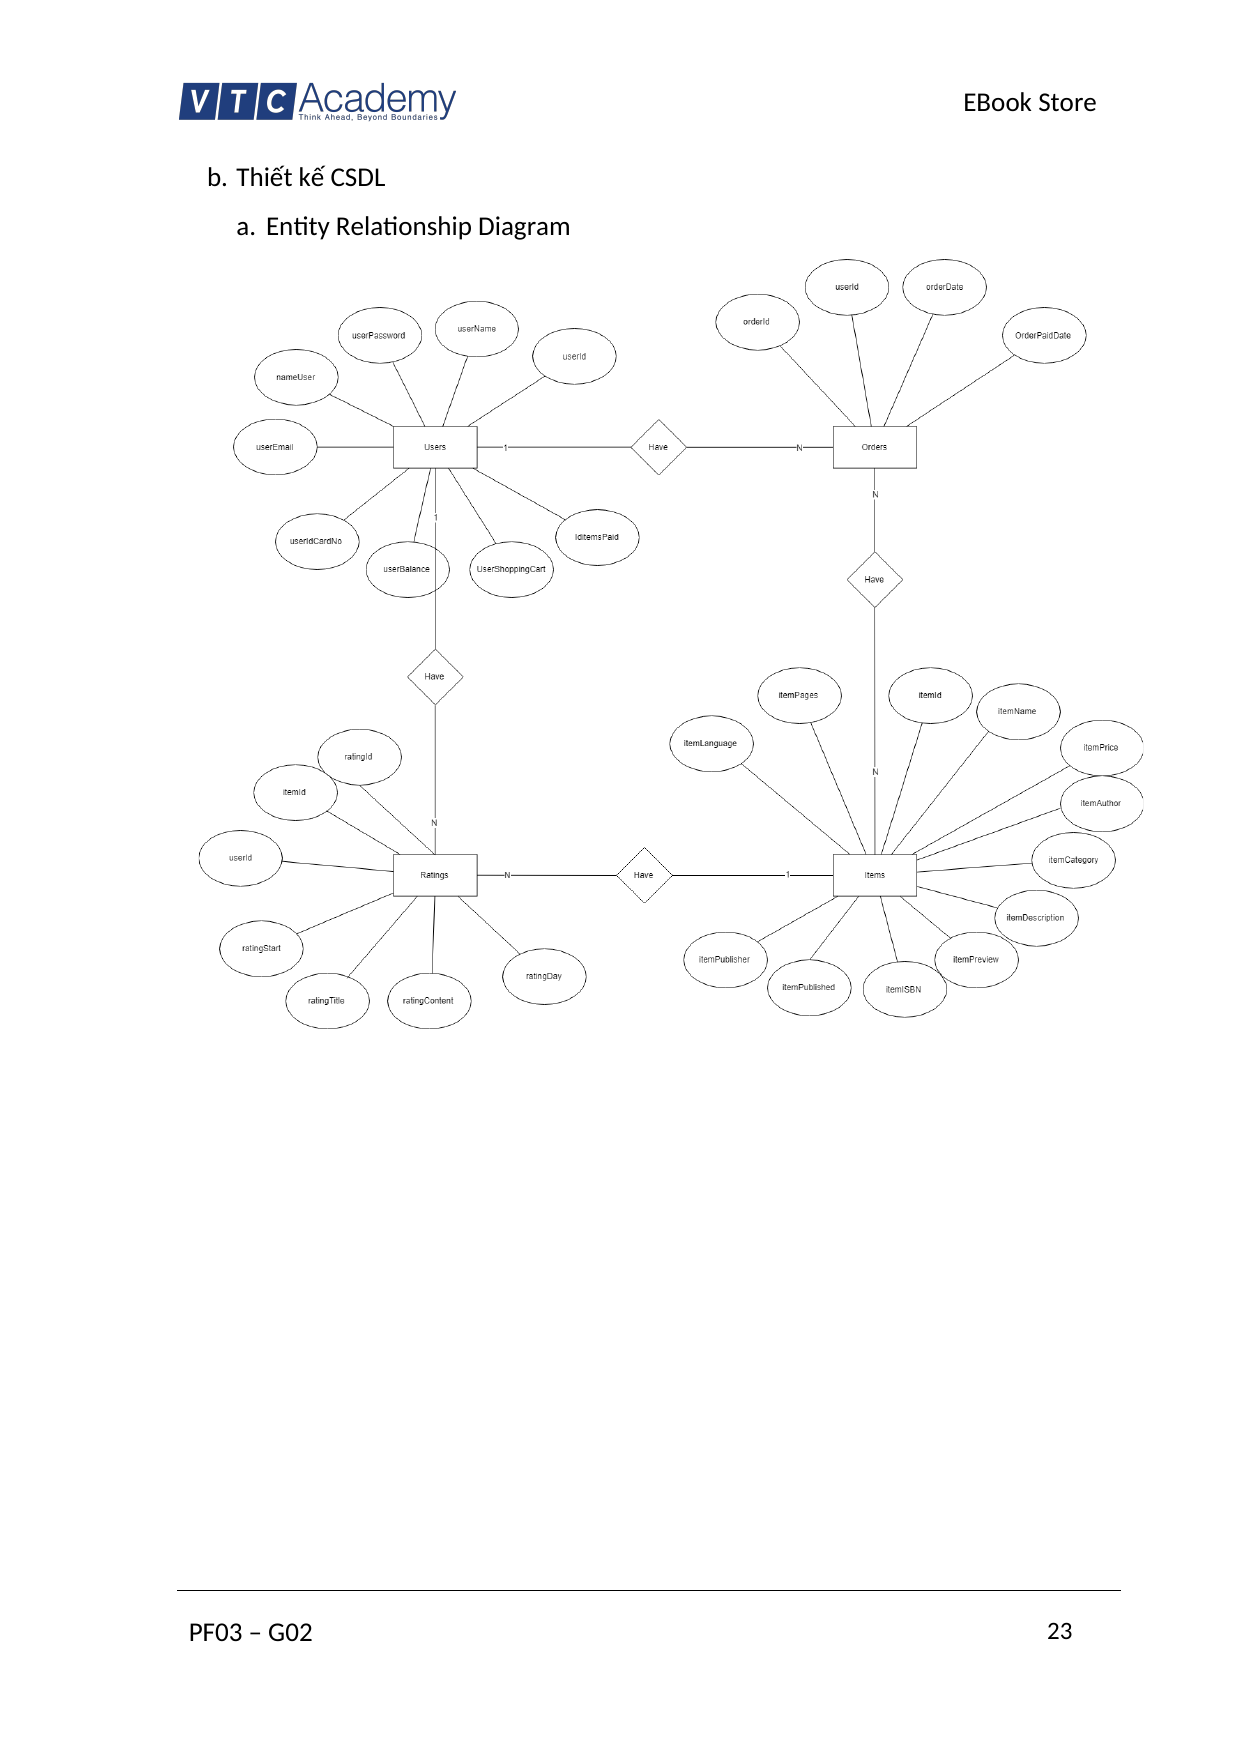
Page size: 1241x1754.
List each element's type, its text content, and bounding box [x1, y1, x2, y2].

picture [169, 75, 466, 130]
picture [198, 258, 1144, 1029]
list Entity Relationship Diagram [236, 209, 1122, 242]
list Thiết kế CSDL [207, 160, 1122, 193]
